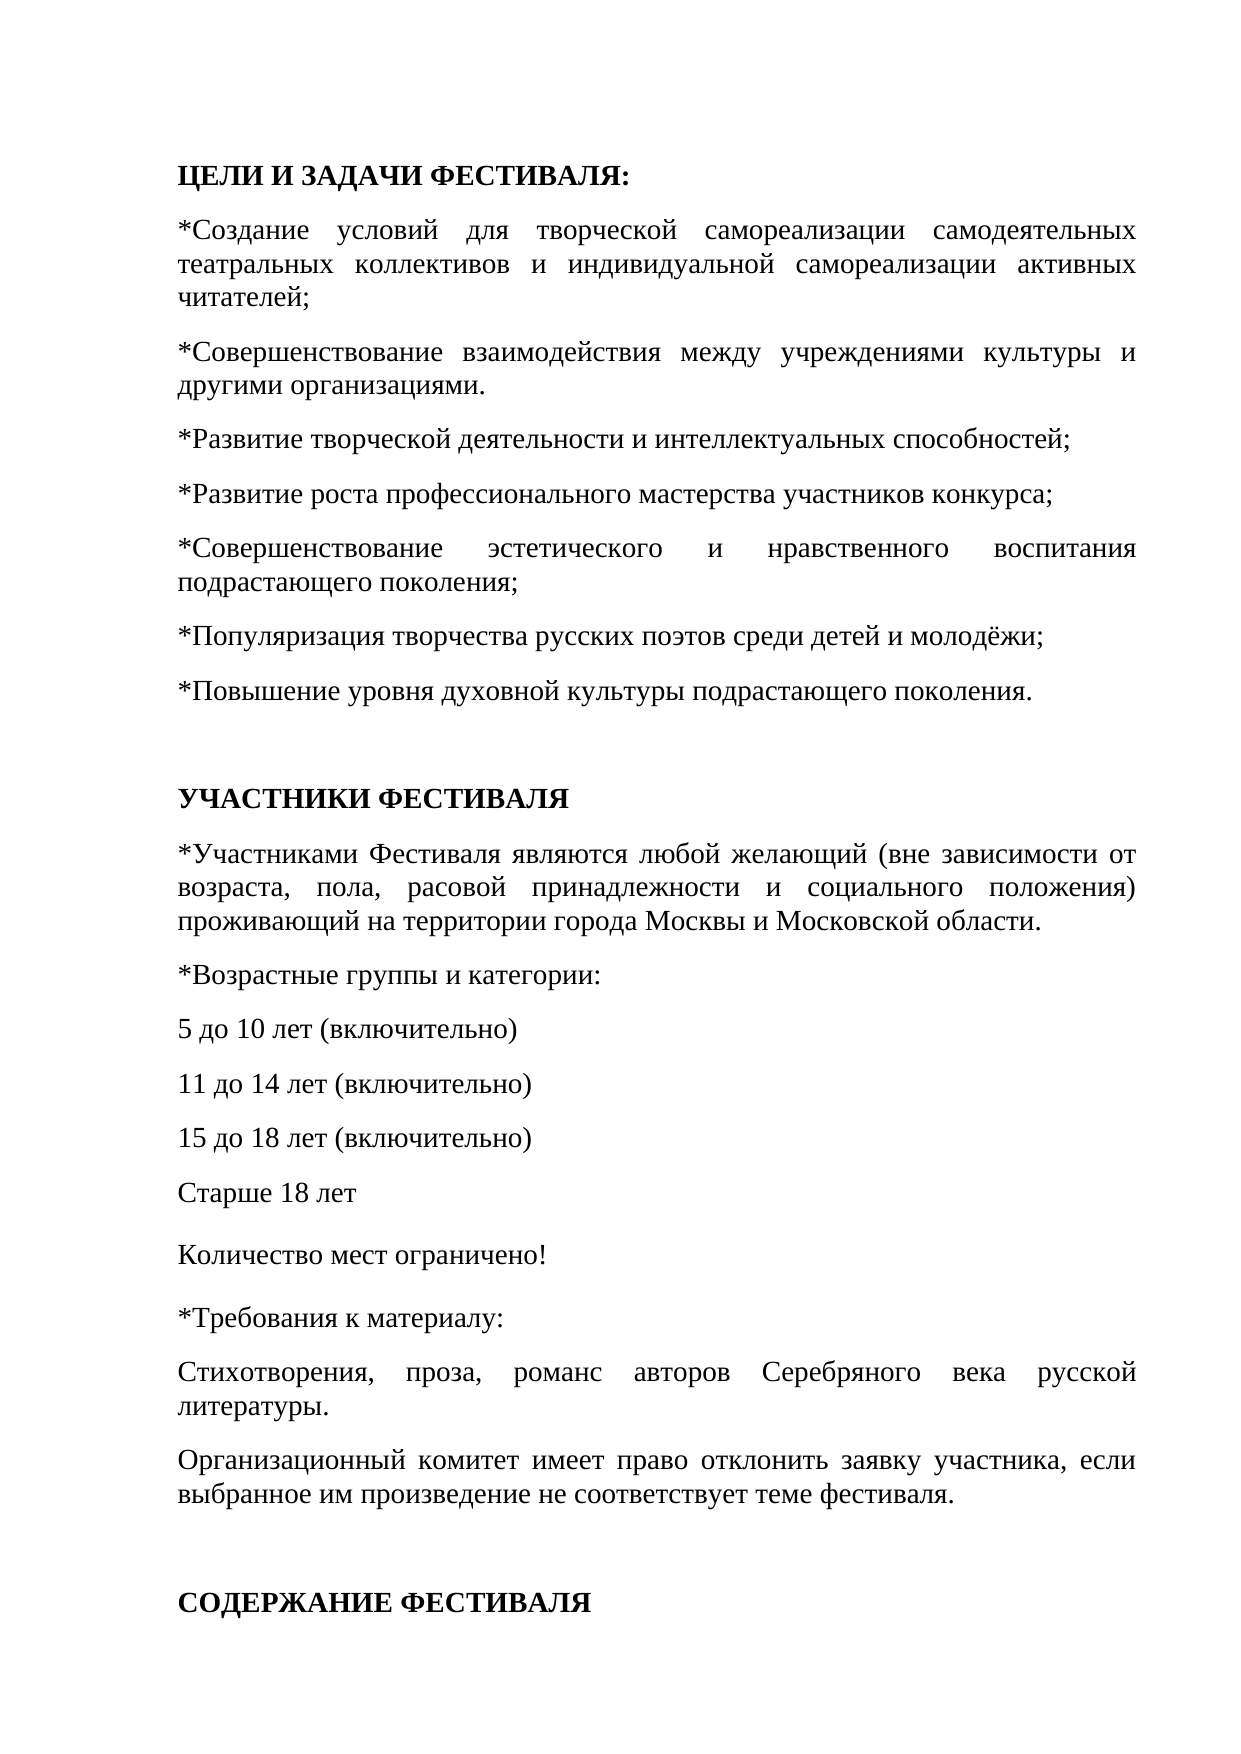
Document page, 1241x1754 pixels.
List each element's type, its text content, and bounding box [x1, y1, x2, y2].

text *Создание условий для творческой самореализации самодеятельных театральных коллективов и индивидуальной самореализации активных читателей; [177, 212, 1137, 313]
text Количество мест ограничено! [177, 1237, 1137, 1271]
text УЧАСТНИКИ ФЕСТИВАЛЯ [177, 781, 1137, 815]
text *Участниками Фестиваля являются любой желающий (вне зависимости от возраста, пола, расовой принадлежности и социального положения) проживающий на территории города Москвы и Московской области. [177, 836, 1137, 936]
text Старше 18 лет [177, 1175, 1137, 1208]
text *Повышение уровня духовной культуры подрастающего поколения. [177, 673, 1137, 706]
text СОДЕРЖАНИЕ ФЕСТИВАЛЯ [177, 1585, 1137, 1618]
text Организационный комитет имеет право отклонить заявку участника, если выбранное им произведение не соответствует теме фестиваля. [177, 1442, 1137, 1509]
text Стихотворения, проза, романс авторов Серебряного века русской литературы. [177, 1354, 1137, 1422]
text *Совершенствование эстетического и нравственного воспитания подрастающего поколения; [177, 530, 1137, 597]
text *Возрастные группы и категории: [177, 957, 1137, 991]
text *Требования к материалу: [177, 1300, 1137, 1334]
text *Совершенствование взаимодействия между учреждениями культуры и другими организациями. [177, 334, 1137, 401]
text *Развитие творческой деятельности и интеллектуальных способностей; [177, 422, 1137, 455]
text 5 до 10 лет (включительно) [177, 1012, 1137, 1045]
text *Развитие роста профессионального мастерства участников конкурса; [177, 476, 1137, 509]
text *Популяризация творчества русских поэтов среди детей и молодёжи; [177, 618, 1137, 652]
text 15 до 18 лет (включительно) [177, 1120, 1137, 1154]
text ЦЕЛИ И ЗАДАЧИ ФЕСТИВАЛЯ: [177, 158, 1137, 191]
text 11 до 14 лет (включительно) [177, 1066, 1137, 1099]
